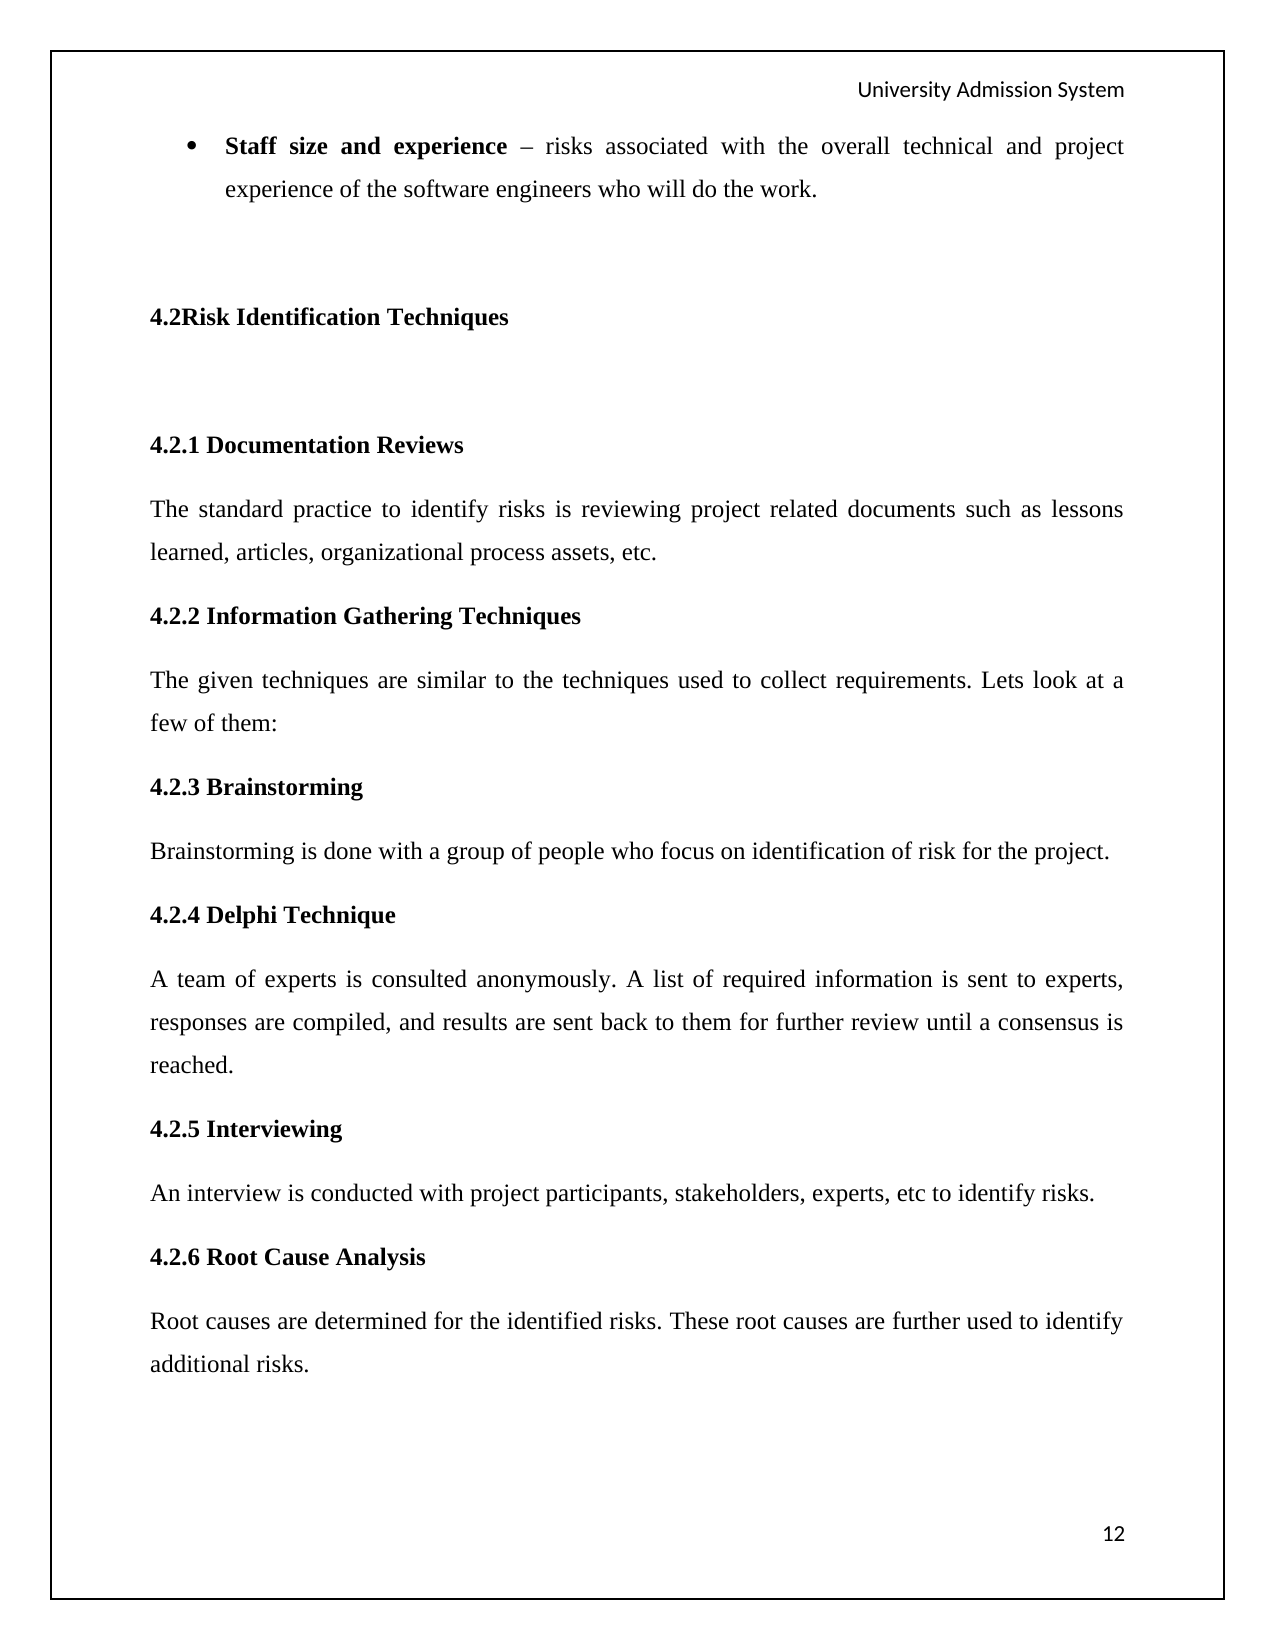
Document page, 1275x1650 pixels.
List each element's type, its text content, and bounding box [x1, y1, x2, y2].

text 4.2.3 Brainstorming [150, 772, 1125, 801]
text 4.2.2 Information Gathering Techniques [150, 601, 1125, 630]
text An interview is conducted with project participants, stakeholders, experts, etc to identify risks. [150, 1178, 1125, 1207]
text A team of experts is consulted anonymously. A list of required information is sent to experts, responses are compiled, and results are sent back to them for further review until a consensus is reached. [150, 964, 1125, 1079]
list Staff size and experience – risks associated with the overall technical and project experience of the software engineers who will do the work. [187, 131, 1125, 203]
text The standard practice to identify risks is reviewing project related documents such as lessons learned, articles, organizational process assets, etc. [150, 494, 1125, 566]
text 4.2.6 Root Cause Analysis [150, 1242, 1125, 1271]
text Brainstorming is done with a group of people who focus on identification of risk for the project. [150, 836, 1125, 865]
text 4.2Risk Identification Techniques [150, 302, 1125, 331]
text The given techniques are similar to the techniques used to collect requirements. Lets look at a few of them: [150, 665, 1125, 737]
text Root causes are determined for the identified risks. These root causes are further used to identify additional risks. [150, 1306, 1125, 1378]
text 4.2.1 Documentation Reviews [150, 430, 1125, 459]
text 4.2.5 Interviewing [150, 1114, 1125, 1143]
text 4.2.4 Delphi Technique [150, 900, 1125, 929]
